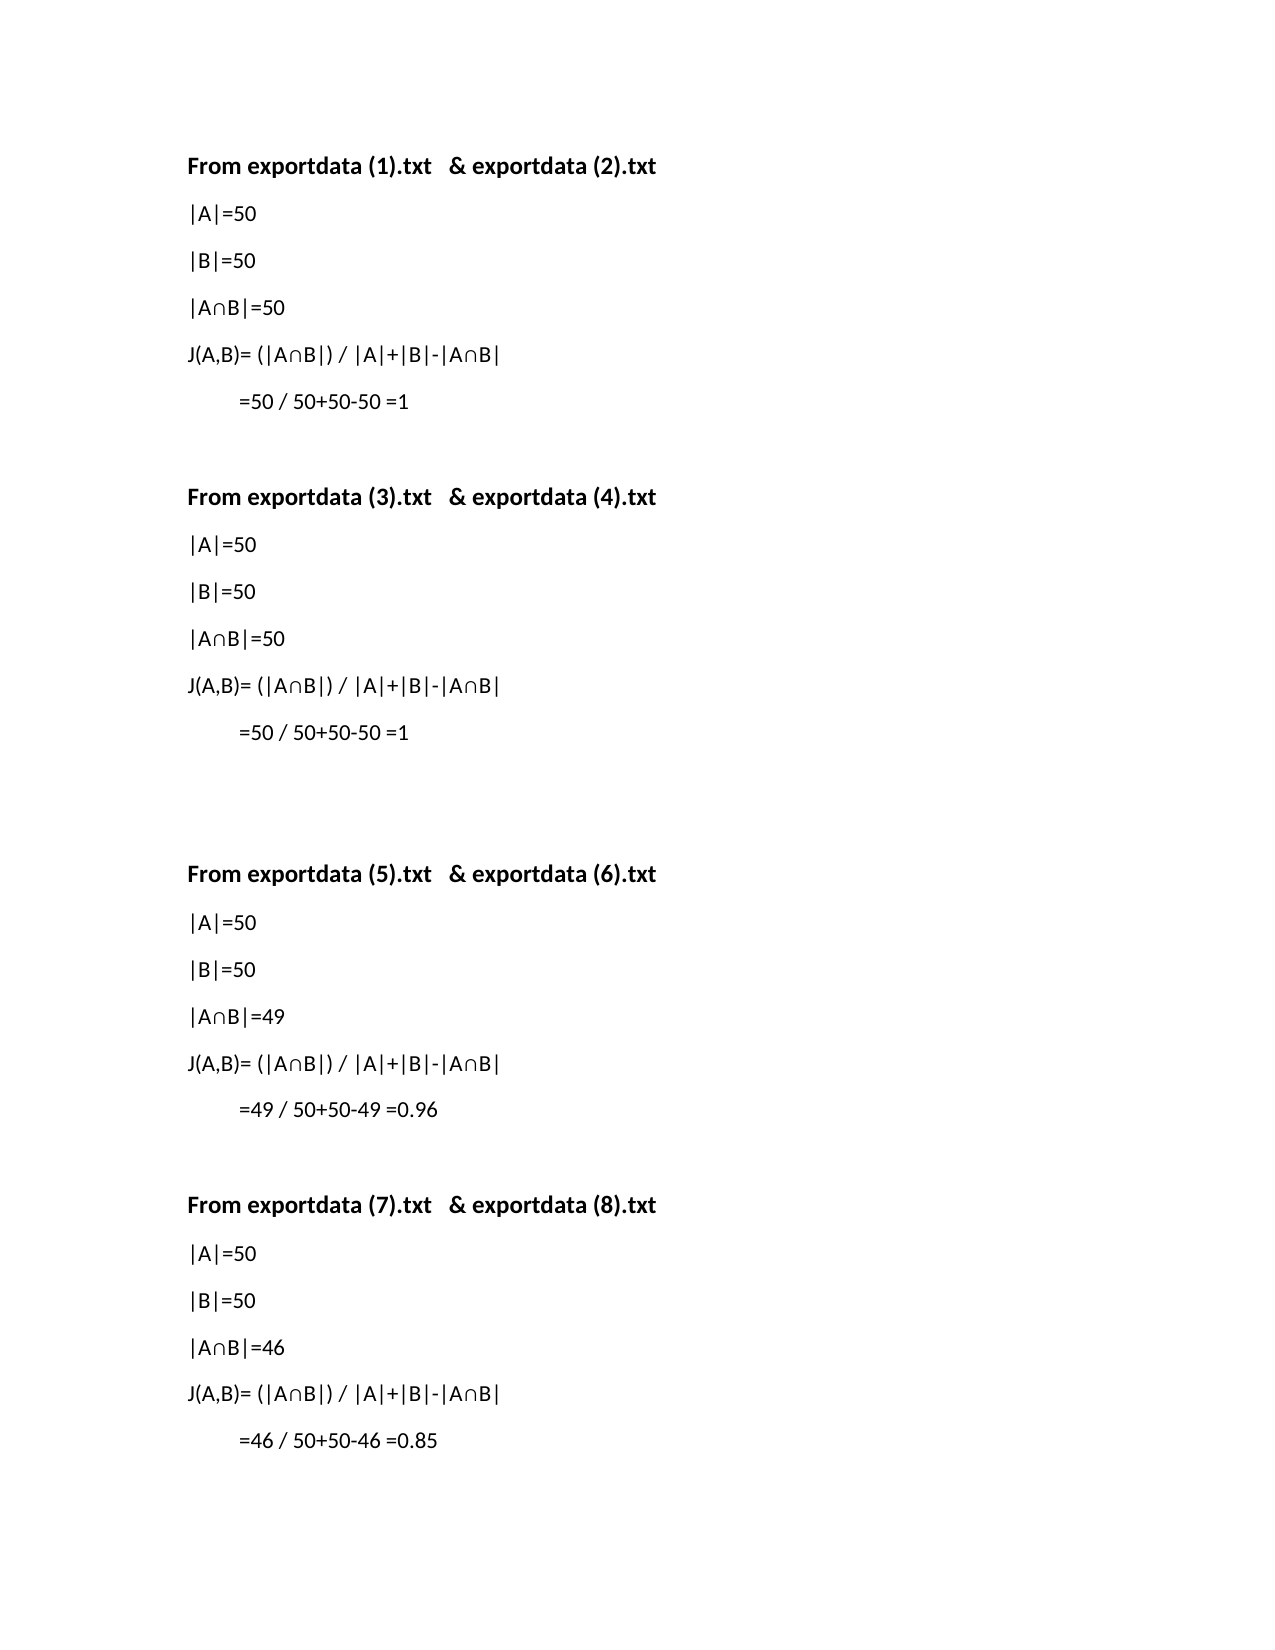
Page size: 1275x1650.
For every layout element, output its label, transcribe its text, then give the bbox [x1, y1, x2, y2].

text J(A,B)= (|A∩B|) / |A|+|B|-|A∩B| [187, 671, 1087, 699]
text From exportdata (5).txt & exportdata (6).txt [187, 858, 1087, 889]
text =50 / 50+50-50 =1 [187, 718, 1087, 746]
text |A|=50 [187, 908, 1087, 936]
text |B|=50 [187, 1286, 1087, 1314]
text From exportdata (7).txt & exportdata (8).txt [187, 1189, 1087, 1220]
text |B|=50 [187, 246, 1087, 274]
text |A∩B|=50 [187, 624, 1087, 652]
text |A|=50 [187, 199, 1087, 228]
text =50 / 50+50-50 =1 [187, 387, 1087, 415]
text |A|=50 [187, 1239, 1087, 1267]
text =49 / 50+50-49 =0.96 [187, 1096, 1087, 1124]
text |A∩B|=46 [187, 1333, 1087, 1361]
text =46 / 50+50-46 =0.85 [187, 1426, 1087, 1454]
text J(A,B)= (|A∩B|) / |A|+|B|-|A∩B| [187, 340, 1087, 368]
text |A∩B|=50 [187, 293, 1087, 321]
text |A|=50 [187, 530, 1087, 558]
text J(A,B)= (|A∩B|) / |A|+|B|-|A∩B| [187, 1049, 1087, 1077]
text From exportdata (1).txt & exportdata (2).txt [187, 150, 1087, 181]
text |B|=50 [187, 577, 1087, 605]
text |B|=50 [187, 955, 1087, 983]
text From exportdata (3).txt & exportdata (4).txt [187, 481, 1087, 511]
text |A∩B|=49 [187, 1002, 1087, 1030]
text J(A,B)= (|A∩B|) / |A|+|B|-|A∩B| [187, 1379, 1087, 1408]
